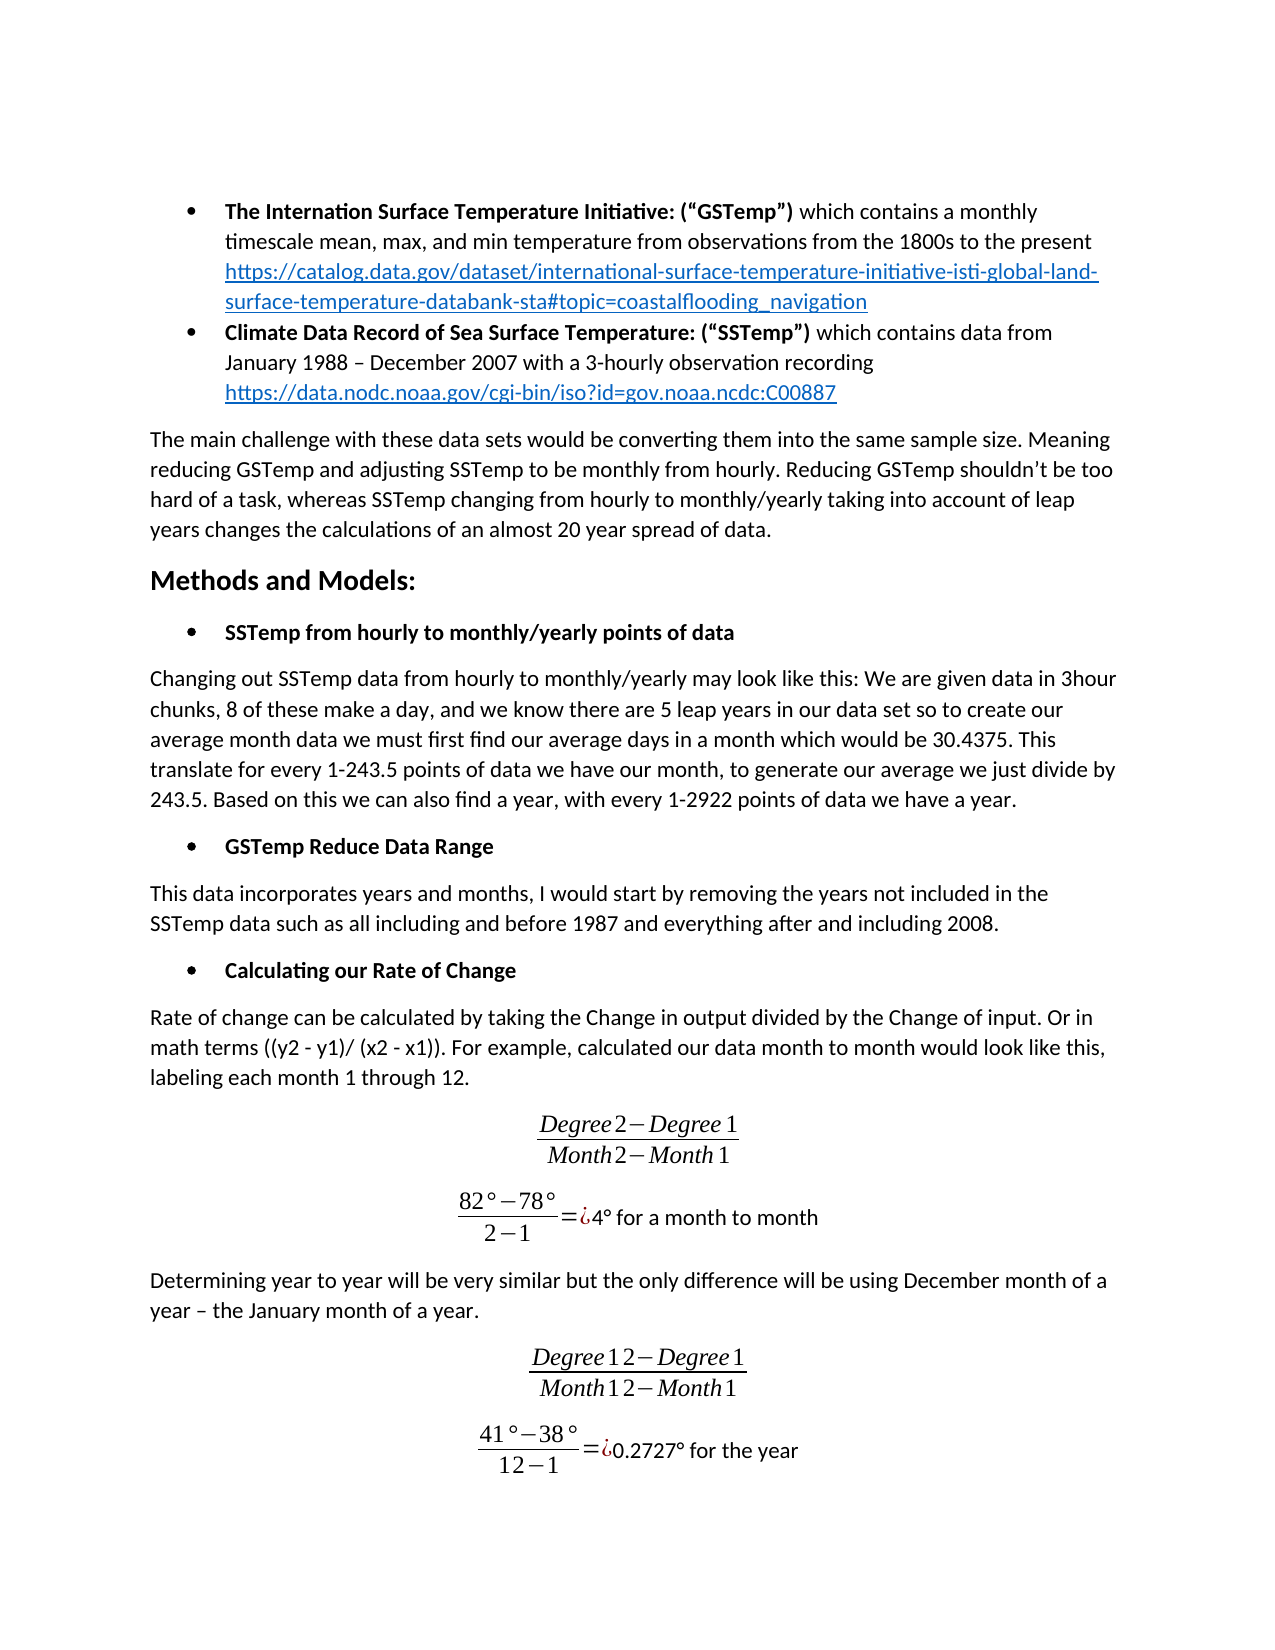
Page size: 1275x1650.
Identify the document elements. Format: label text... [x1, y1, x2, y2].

text Rate of change can be calculated by taking the Change in output divided by the Change of input. Or in math terms ((y2 - y1)/ (x2 - x1)). For example, calculated our data month to month would look like this, labeling each month 1 through 12. [150, 1003, 1125, 1091]
text The main challenge with these data sets would be converting them into the same sample size. Meaning reducing GSTemp and adjusting SSTemp to be monthly from hourly. Reducing GSTemp shouldn’t be too hard of a task, whereas SSTemp changing from hourly to monthly/yearly taking into account of leap years changes the calculations of an almost 20 year spread of data. [150, 425, 1125, 544]
text 0.2727° for the year [150, 1421, 1125, 1480]
text Changing out SSTemp data from hourly to monthly/yearly may look like this: We are given data in 3hour chunks, 8 of these make a day, and we know there are 5 leap years in our data set so to create our average month data we must first find our average days in a month which would be 30.4375. This translate for every 1-243.5 points of data we have our month, to generate our average we just divide by 243.5. Based on this we can also find a year, with every 1-2922 points of data we have a year. [150, 664, 1125, 813]
text 4° for a month to month [150, 1188, 1125, 1247]
list Calculating our Rate of Change [187, 956, 1125, 984]
list The Internation Surface Temperature Initiative: (“GSTemp”) which contains a monthly timescale mean, max, and min temperature from observations from the 1800s to the present https://catalog.data.gov/dataset/international-surface-temperature-initiative-isti-global-land-surface-temperature-databank-sta#topic=coastalflooding_navigation [187, 197, 1125, 316]
text This data incorporates years and months, I would start by removing the years not included in the SSTemp data such as all including and before 1987 and everything after and including 2008. [150, 879, 1125, 937]
text Determining year to year will be very similar but the only difference will be using December month of a year – the January month of a year. [150, 1266, 1125, 1324]
list Climate Data Record of Sea Surface Temperature: (“SSTemp”) which contains data from January 1988 – December 2007 with a 3-hourly observation recording https://data.nodc.noaa.gov/cgi-bin/iso?id=gov.noaa.ncdc:C00887 [187, 318, 1125, 406]
list SSTemp from hourly to monthly/yearly points of data [187, 618, 1125, 646]
list GSTemp Reduce Data Range [187, 832, 1125, 860]
text Methods and Models: [150, 562, 1125, 598]
